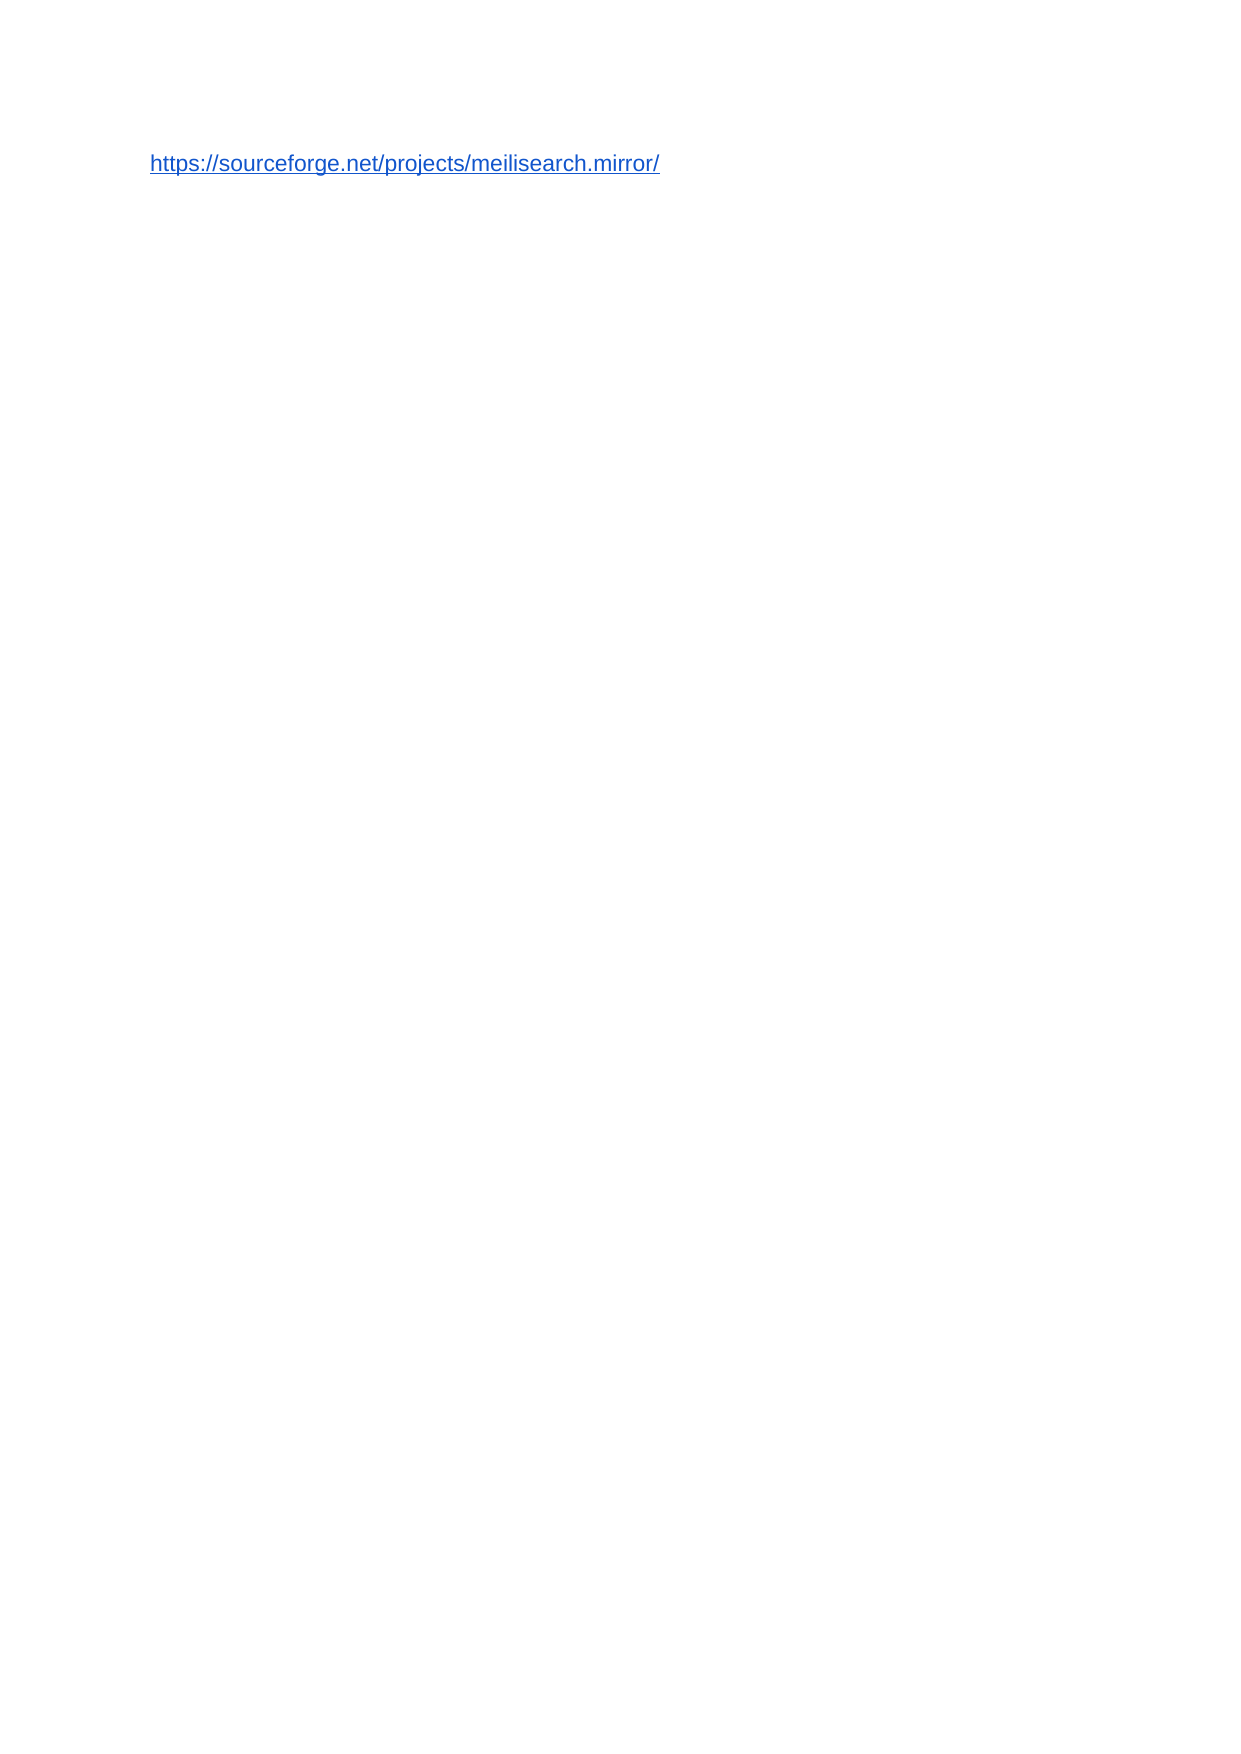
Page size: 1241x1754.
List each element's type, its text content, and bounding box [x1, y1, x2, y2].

text https://sourceforge.net/projects/meilisearch.mirror/ [150, 150, 1090, 176]
